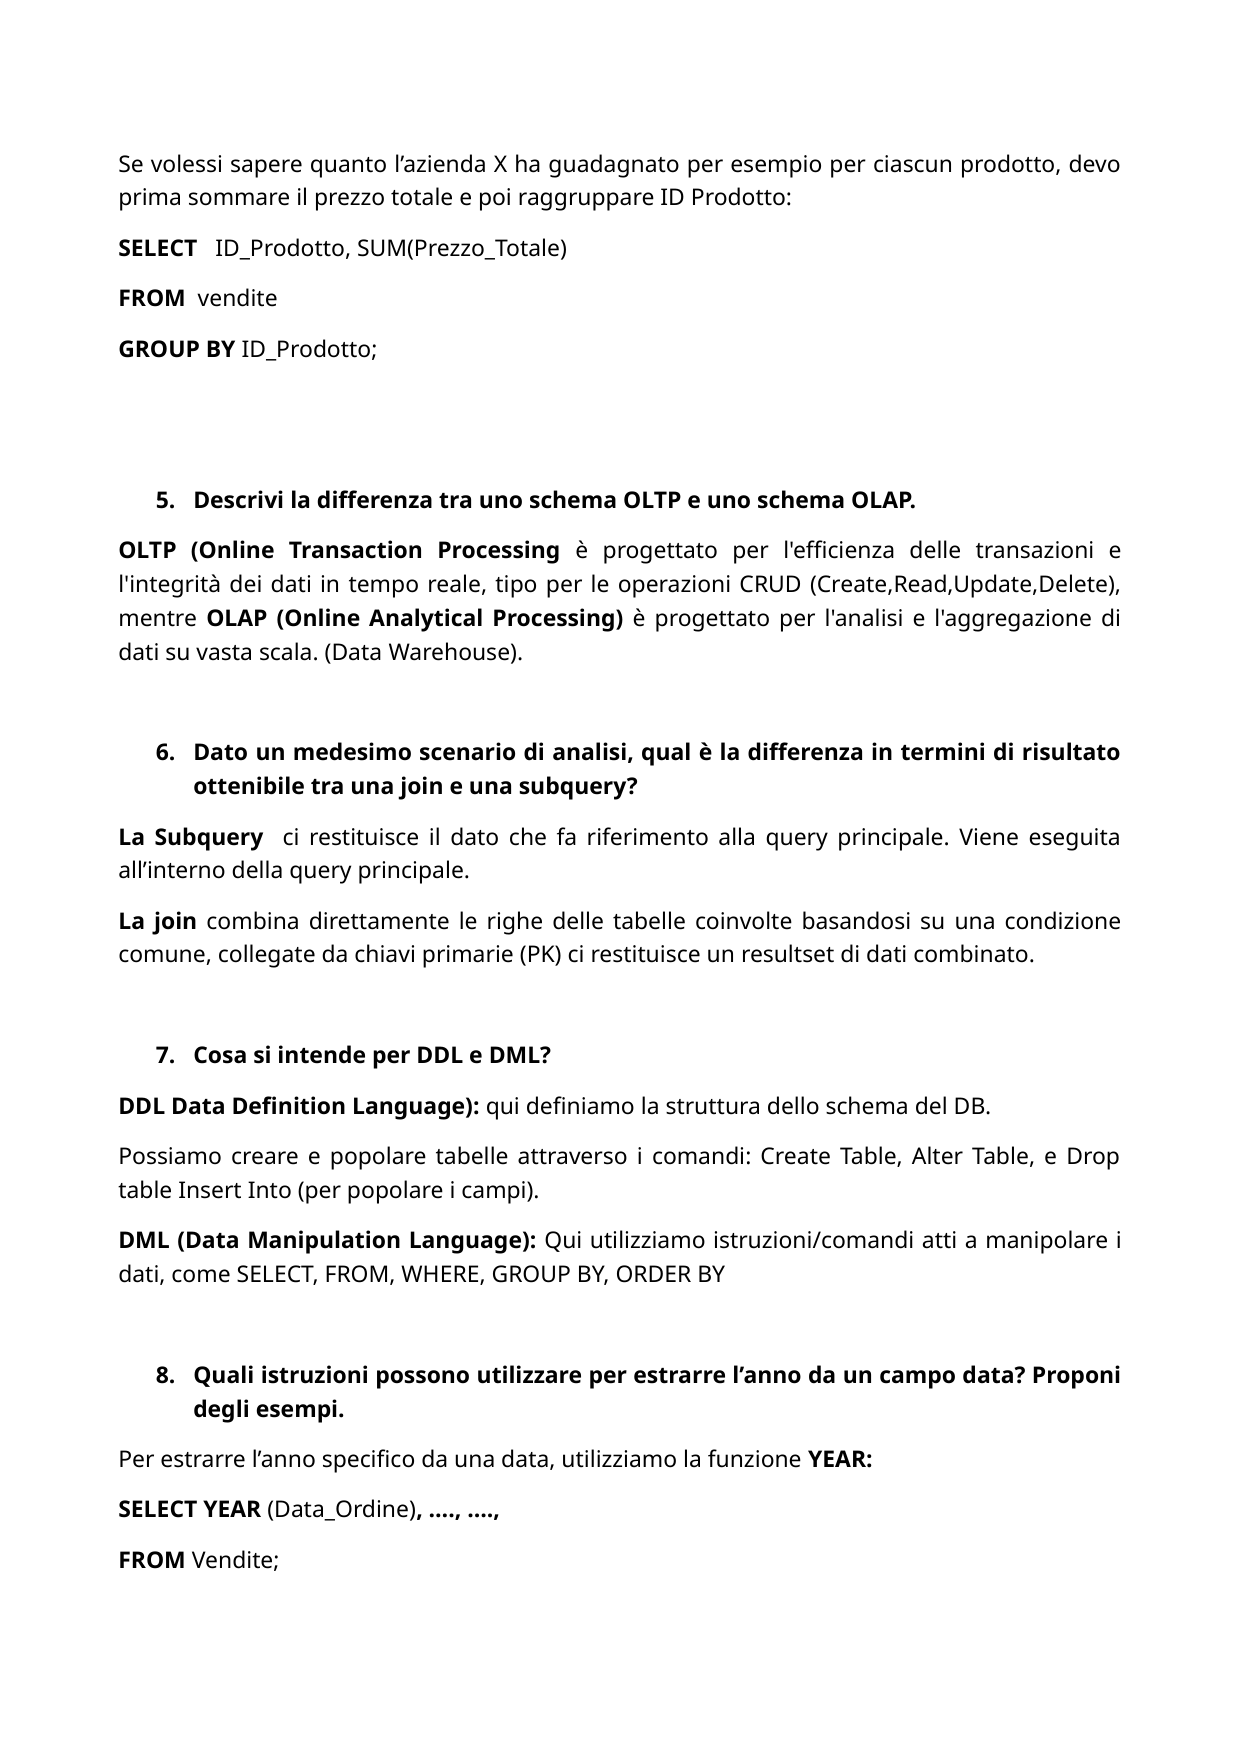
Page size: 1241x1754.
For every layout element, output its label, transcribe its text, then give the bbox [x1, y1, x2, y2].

text OLTP (Online Transaction Processing è progettato per l'efficienza delle transazioni e l'integrità dei dati in tempo reale, tipo per le operazioni CRUD (Create,Read,Update,Delete), mentre OLAP (Online Analytical Processing) è progettato per l'analisi e l'aggregazione di dati su vasta scala. (Data Warehouse). [118, 534, 1122, 667]
list Dato un medesimo scenario di analisi, qual è la differenza in termini di risultato ottenibile tra una join e una subquery? [156, 736, 1122, 801]
text SELECT YEAR (Data_Ordine), …., …., [118, 1493, 1122, 1525]
list Quali istruzioni possono utilizzare per estrarre l’anno da un campo data? Proponi degli esempi. [156, 1359, 1122, 1424]
text DDL Data Definition Language): qui definiamo la struttura dello schema del DB. [118, 1090, 1122, 1121]
text FROM Vendite; [118, 1544, 1122, 1575]
text SELECT ID_Prodotto, SUM(Prezzo_Totale) [118, 232, 1122, 263]
text Possiamo creare e popolare tabelle attraverso i comandi: Create Table, Alter Table, e Drop table Insert Into (per popolare i campi). [118, 1140, 1122, 1205]
text La join combina direttamente le righe delle tabelle coinvolte basandosi su una condizione comune, collegate da chiavi primarie (PK) ci restituisce un resultset di dati combinato. [118, 905, 1122, 970]
list Cosa si intende per DDL e DML? [156, 1039, 1122, 1071]
text Se volessi sapere quanto l’azienda X ha guadagnato per esempio per ciascun prodotto, devo prima sommare il prezzo totale e poi raggruppare ID Prodotto: [118, 148, 1122, 213]
text FROM vendite [118, 282, 1122, 313]
text GROUP BY ID_Prodotto; [118, 333, 1122, 364]
list Descrivi la differenza tra uno schema OLTP e uno schema OLAP. [156, 484, 1122, 515]
text Per estrarre l’anno specifico da una data, utilizziamo la funzione YEAR: [118, 1443, 1122, 1474]
text La Subquery ci restituisce il dato che fa riferimento alla query principale. Viene eseguita all’interno della query principale. [118, 821, 1122, 886]
text DML (Data Manipulation Language): Qui utilizziamo istruzioni/comandi atti a manipolare i dati, come SELECT, FROM, WHERE, GROUP BY, ORDER BY [118, 1224, 1122, 1289]
